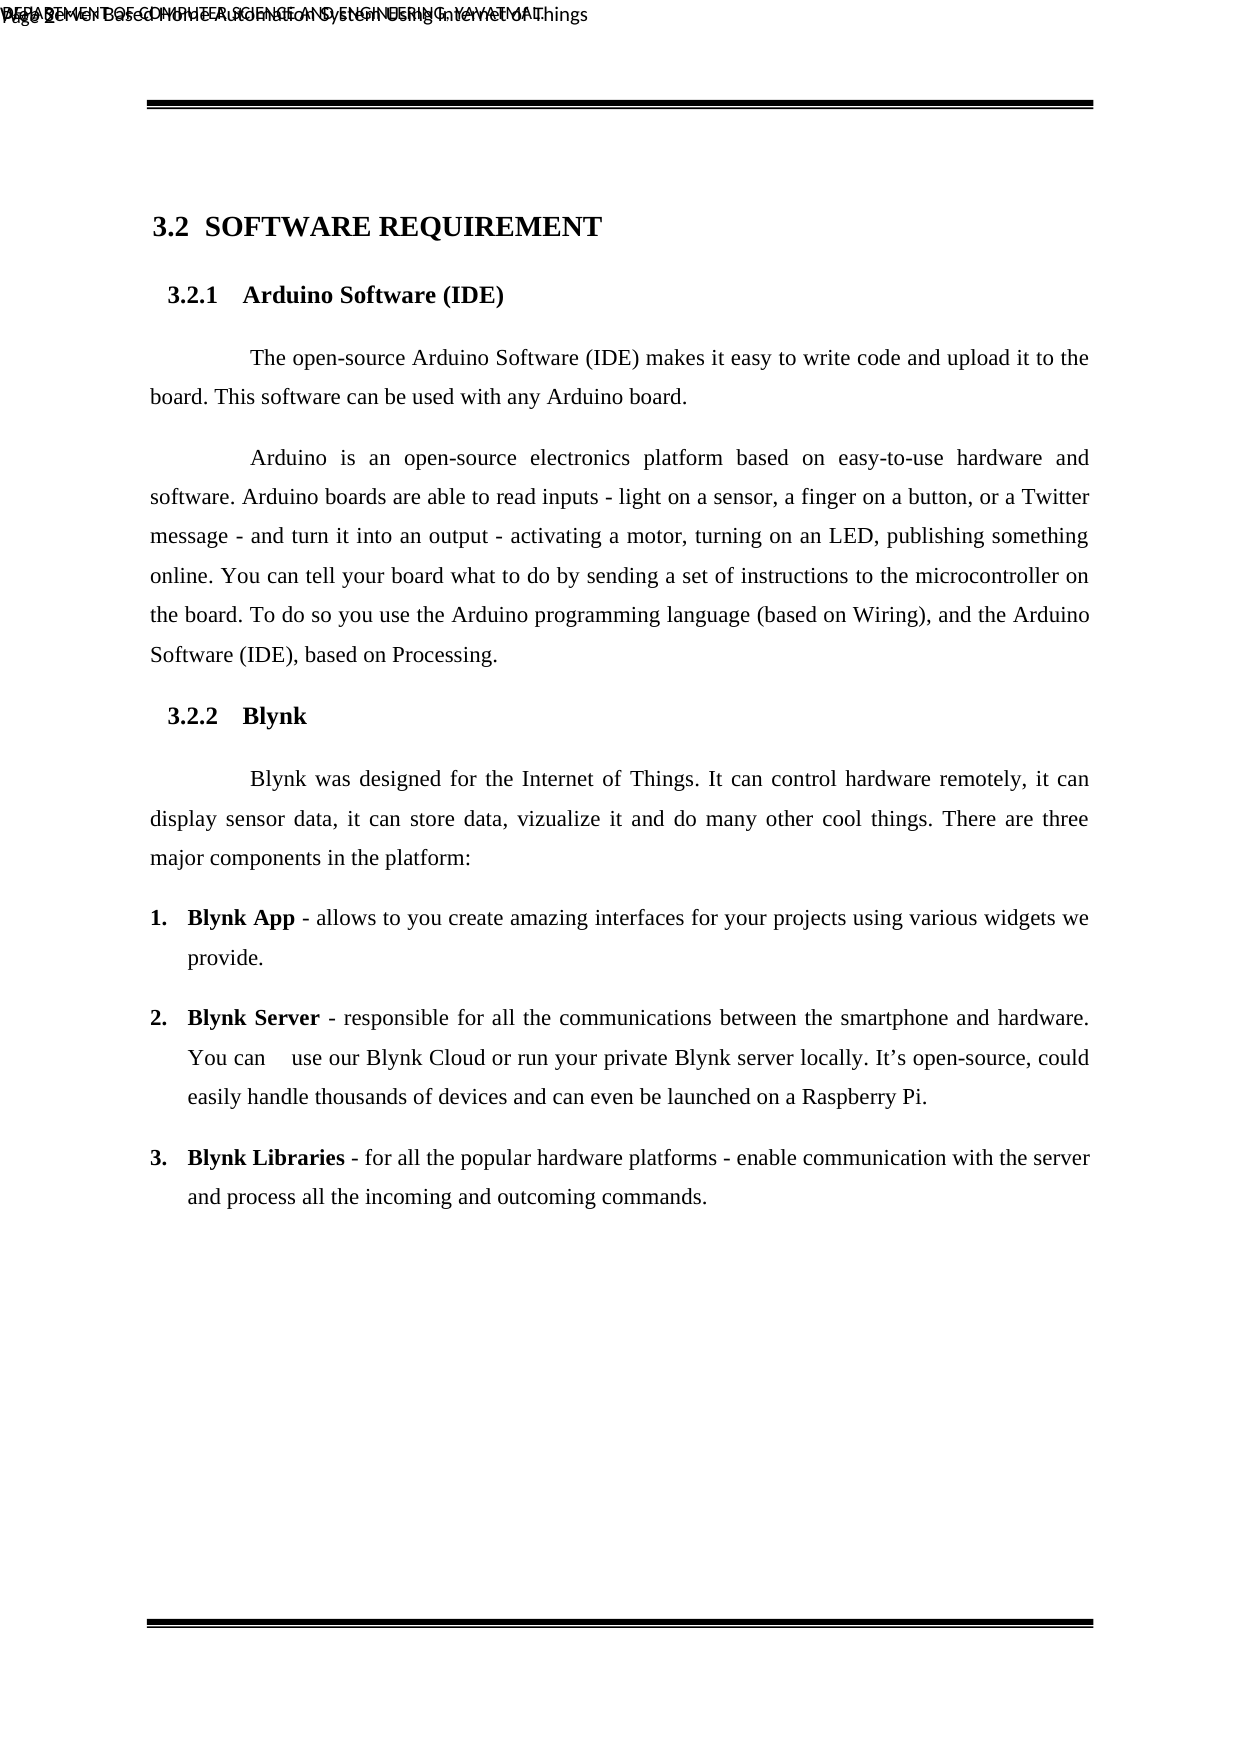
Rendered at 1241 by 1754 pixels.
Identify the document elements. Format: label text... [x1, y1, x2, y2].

text The open-source Arduino Software (IDE) makes it easy to write code and upload it to the board. This software can be used with any Arduino board. [150, 344, 1091, 409]
list Arduino Software (IDE) [167, 280, 1091, 308]
list Blynk Server - responsible for all the communications between the smartphone and hardware. You can use our Blynk Cloud or run your private Blynk server locally. It’s open-source, could easily handle thousands of devices and can even be launched on a Raspberry Pi. [150, 1004, 1091, 1109]
list Blynk App - allows to you create amazing interfaces for your projects using various widgets we provide. [150, 904, 1091, 970]
list Blynk Libraries - for all the popular hardware platforms - enable communication with the server and process all the incoming and outcoming commands. [150, 1143, 1091, 1209]
text Blynk was designed for the Internet of Things. It can control hardware remotely, it can display sensor data, it can store data, vizualize it and do many other cool things. There are three major components in the platform: [150, 765, 1091, 871]
text Arduino is an open-source electronics platform based on easy-to-use hardware and software. Arduino boards are able to read inputs - light on a sensor, a finger on a button, or a Twitter message - and turn it into an output - activating a motor, turning on an LED, publishing something online. You can tell your board what to do by sending a set of instructions to the microcontroller on the board. To do so you use the Arduino programming language (based on Wiring), and the Arduino Software (IDE), based on Processing. [150, 443, 1091, 667]
list SOFTWARE REQUIREMENT [152, 209, 1091, 242]
list Blynk [167, 701, 1091, 730]
